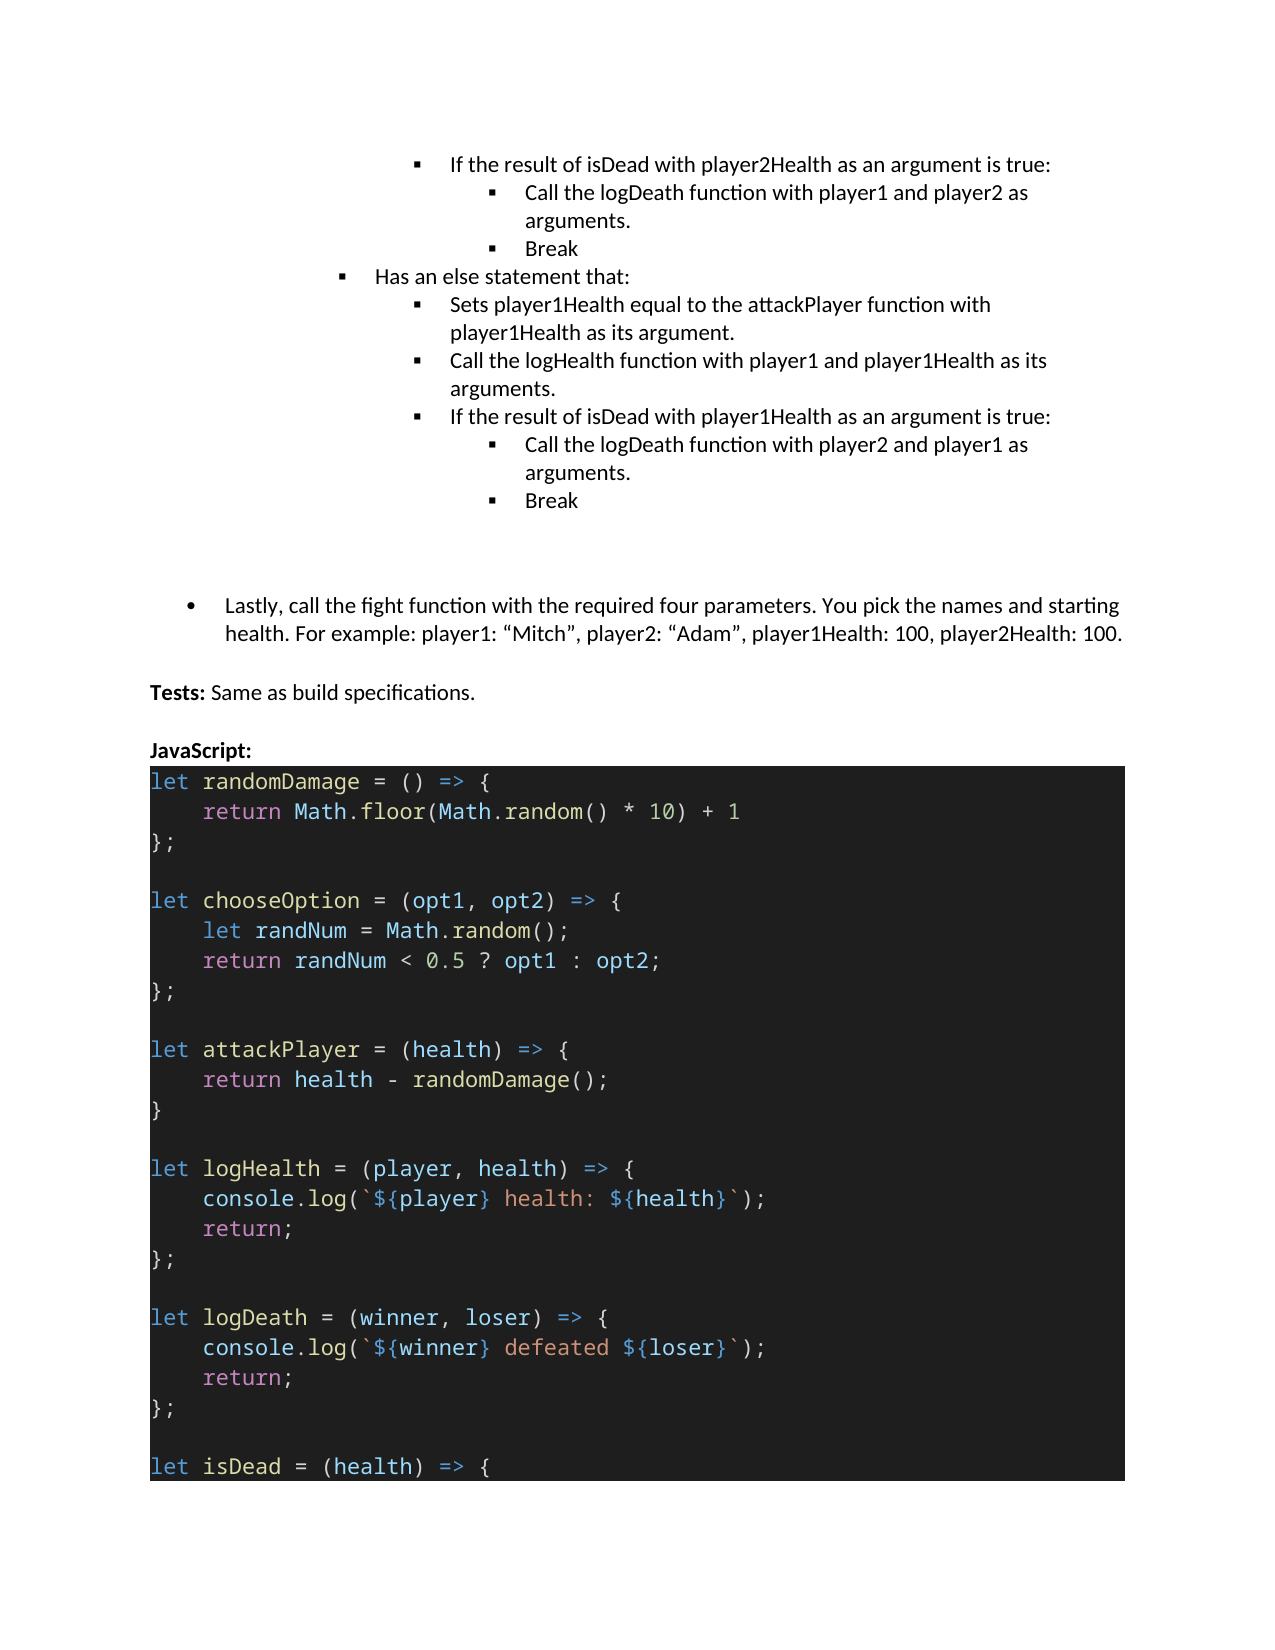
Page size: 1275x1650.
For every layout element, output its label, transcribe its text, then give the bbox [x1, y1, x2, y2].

text }; [150, 826, 1125, 855]
list Call the logDeath function with player2 and player1 as arguments. [487, 430, 1125, 486]
text return health - randomDamage(); [150, 1064, 1125, 1094]
text } [150, 1094, 1125, 1123]
text Tests: Same as build specifications. [150, 678, 1125, 706]
list Lastly, call the fight function with the required four parameters. You pick the names and starting health. For example: player1: “Mitch”, player2: “Adam”, player1Health: 100, player2Health: 100. [187, 591, 1125, 647]
list Sets player1Health equal to the attackPlayer function with player1Health as its argument. [412, 290, 1125, 346]
text let chooseOption = (opt1, opt2) => { [150, 885, 1125, 915]
text return; [150, 1362, 1125, 1392]
text let logHealth = (player, health) => { [150, 1153, 1125, 1183]
text JavaScript: [150, 736, 1125, 764]
list Break [487, 486, 1125, 514]
list If the result of isDead with player2Health as an argument is true: [412, 150, 1125, 178]
text let randNum = Math.random(); [150, 915, 1125, 945]
text console.log(`${winner} defeated ${loser}`); [150, 1332, 1125, 1362]
text console.log(`${player} health: ${health}`); [150, 1183, 1125, 1213]
list Call the logDeath function with player1 and player2 as arguments. [487, 178, 1125, 234]
text return Math.floor(Math.random() * 10) + 1 [150, 796, 1125, 826]
text return; [150, 1213, 1125, 1243]
text let isDead = (health) => { [150, 1451, 1125, 1481]
text let logDeath = (winner, loser) => { [150, 1302, 1125, 1332]
text }; [150, 1392, 1125, 1421]
list Has an else statement that: [337, 262, 1125, 290]
list If the result of isDead with player1Health as an argument is true: [412, 402, 1125, 430]
list Break [487, 234, 1125, 262]
text }; [150, 974, 1125, 1004]
list Call the logHealth function with player1 and player1Health as its arguments. [412, 346, 1125, 402]
text }; [150, 1243, 1125, 1272]
text let attackPlayer = (health) => { [150, 1034, 1125, 1064]
text return randNum < 0.5 ? opt1 : opt2; [150, 945, 1125, 974]
text let randomDamage = () => { [150, 766, 1125, 796]
